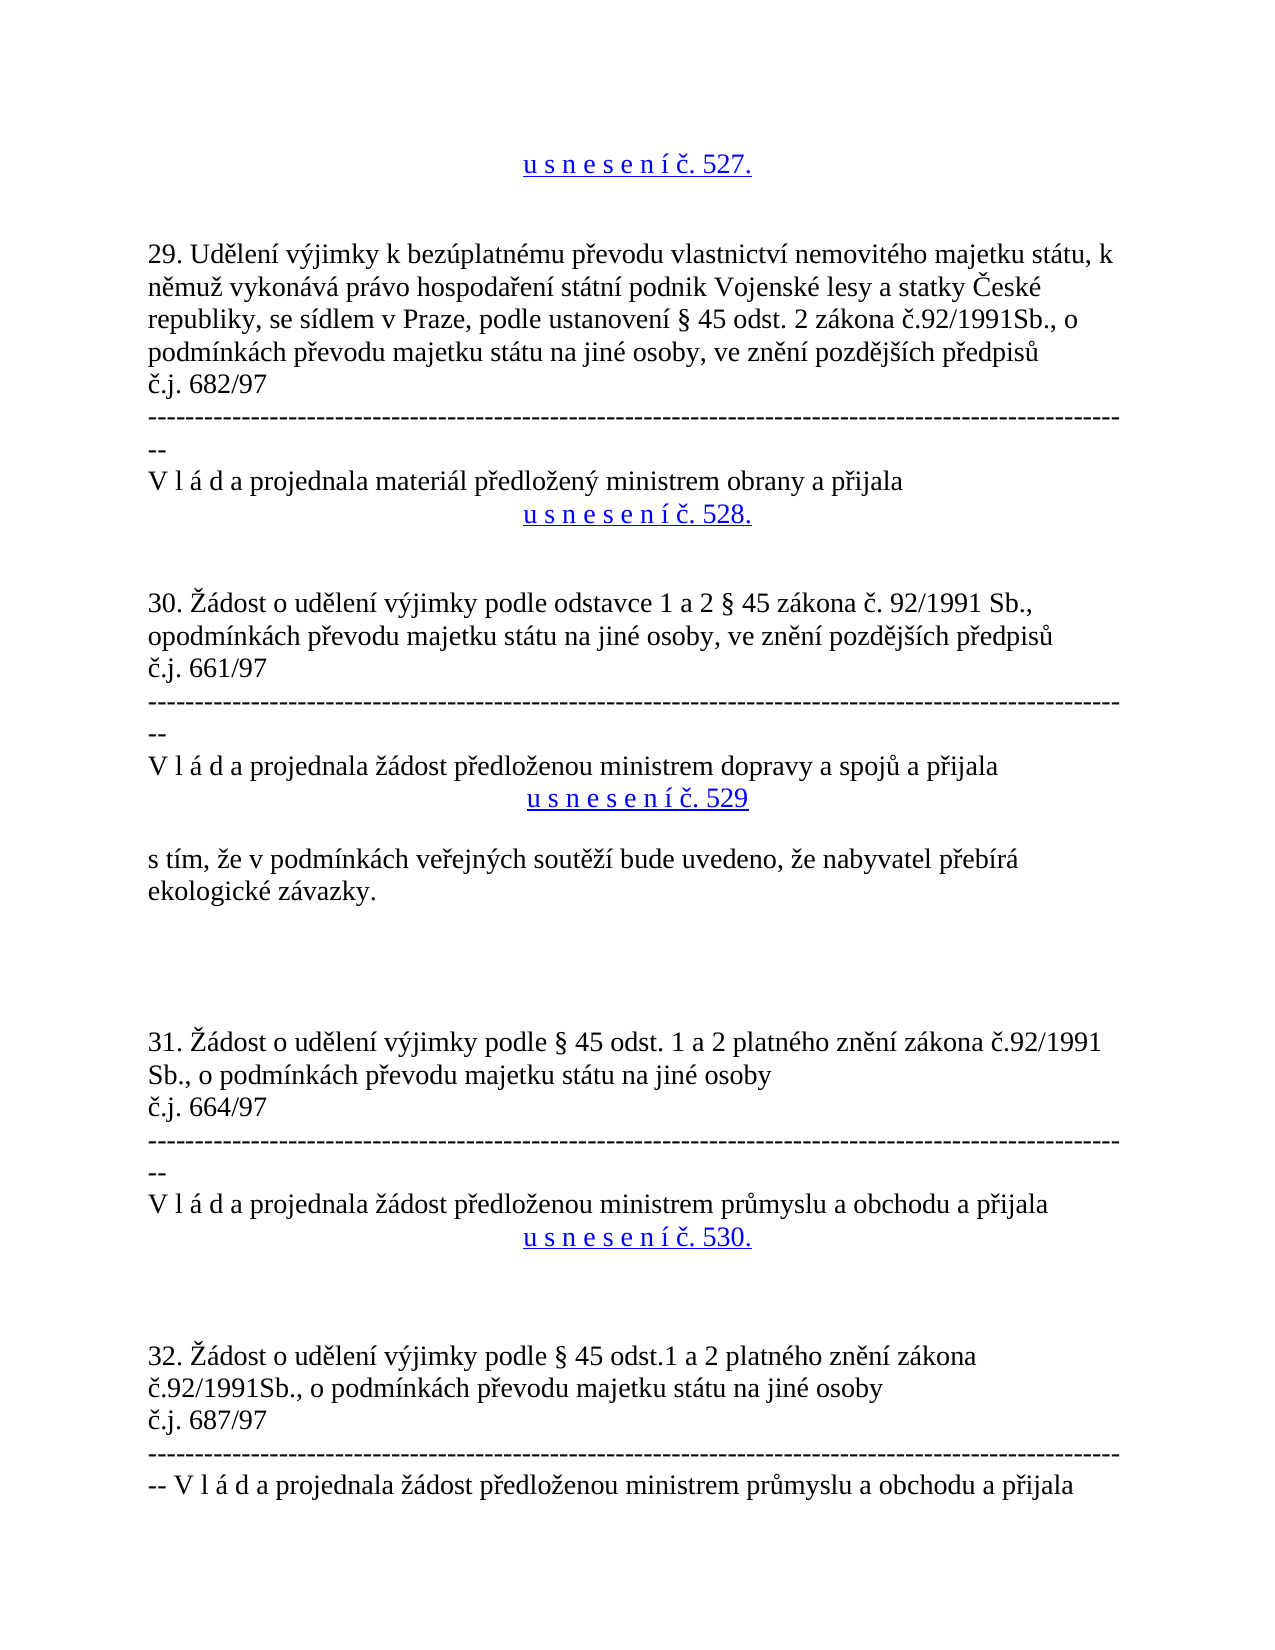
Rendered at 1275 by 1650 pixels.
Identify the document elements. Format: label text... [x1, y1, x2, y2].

text u s n e s e n í č. 527. [148, 148, 1127, 180]
text s tím, že v podmínkách veřejných soutěží bude uvedeno, že nabyvatel přebírá ekologické závazky. 31. Žádost o udělení výjimky podle § 45 odst. 1 a 2 platného znění zákona č.92/1991 Sb., o podmínkách převodu majetku státu na jiné osoby č.j. 664/97 ---------------------------------------------------------------------------------------------------------- V l á d a projednala žádost předloženou ministrem průmyslu a obchodu a přijala [148, 813, 1127, 1220]
text u s n e s e n í č. 530. [148, 1220, 1127, 1252]
text u s n e s e n í č. 529 [148, 781, 1127, 813]
text 29. Udělení výjimky k bezúplatnému převodu vlastnictví nemovitého majetku státu, k němuž vykonává právo hospodaření státní podnik Vojenské lesy a statky České republiky, se sídlem v Praze, podle ustanovení § 45 odst. 2 zákona č.92/1991Sb., o podmínkách převodu majetku státu na jiné osoby, ve znění pozdějších předpisů č.j. 682/97 ---------------------------------------------------------------------------------------------------------- V l á d a projednala materiál předložený ministrem obrany a přijala [148, 180, 1127, 497]
text u s n e s e n í č. 528. [148, 497, 1127, 529]
text 30. Žádost o udělení výjimky podle odstavce 1 a 2 § 45 zákona č. 92/1991 Sb., opodmínkách převodu majetku státu na jiné osoby, ve znění pozdějších předpisů č.j. 661/97 ---------------------------------------------------------------------------------------------------------- V l á d a projednala žádost předloženou ministrem dopravy a spojů a přijala [148, 529, 1127, 781]
text 32. Žádost o udělení výjimky podle § 45 odst.1 a 2 platného znění zákona č.92/1991Sb., o podmínkách převodu majetku státu na jiné osoby č.j. 687/97 ---------------------------------------------------------------------------------------------------------- V l á d a projednala žádost předloženou ministrem průmyslu a obchodu a přijala [148, 1252, 1127, 1501]
